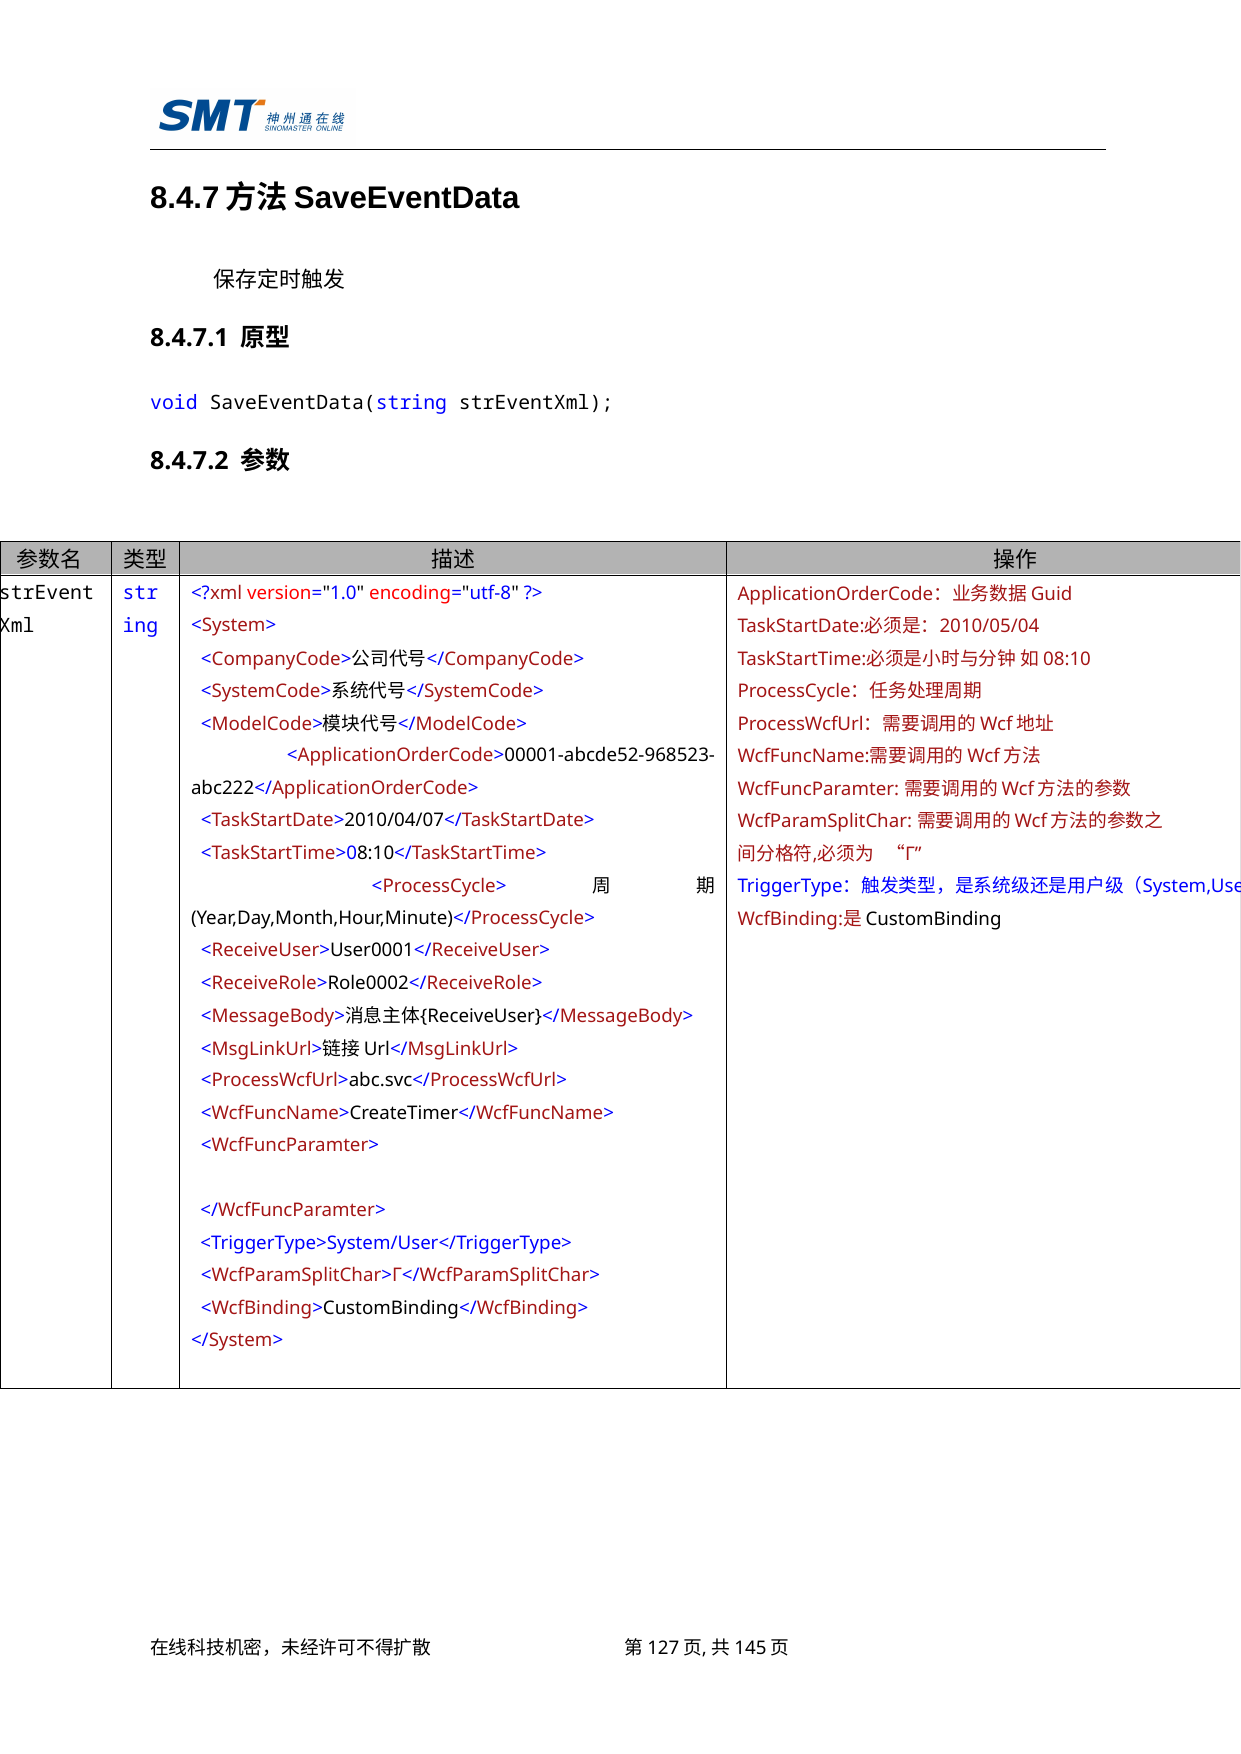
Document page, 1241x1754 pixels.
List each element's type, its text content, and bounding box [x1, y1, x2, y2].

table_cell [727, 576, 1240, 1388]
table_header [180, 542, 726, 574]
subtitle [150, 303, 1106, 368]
subtitle 方法SaveEventData [150, 162, 1106, 227]
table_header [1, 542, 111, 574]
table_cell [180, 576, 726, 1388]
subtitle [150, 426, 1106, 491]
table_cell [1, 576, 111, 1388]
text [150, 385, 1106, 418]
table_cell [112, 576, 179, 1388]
text 保存定时触发 [202, 262, 1106, 294]
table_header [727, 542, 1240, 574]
picture [150, 88, 357, 147]
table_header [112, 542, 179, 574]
